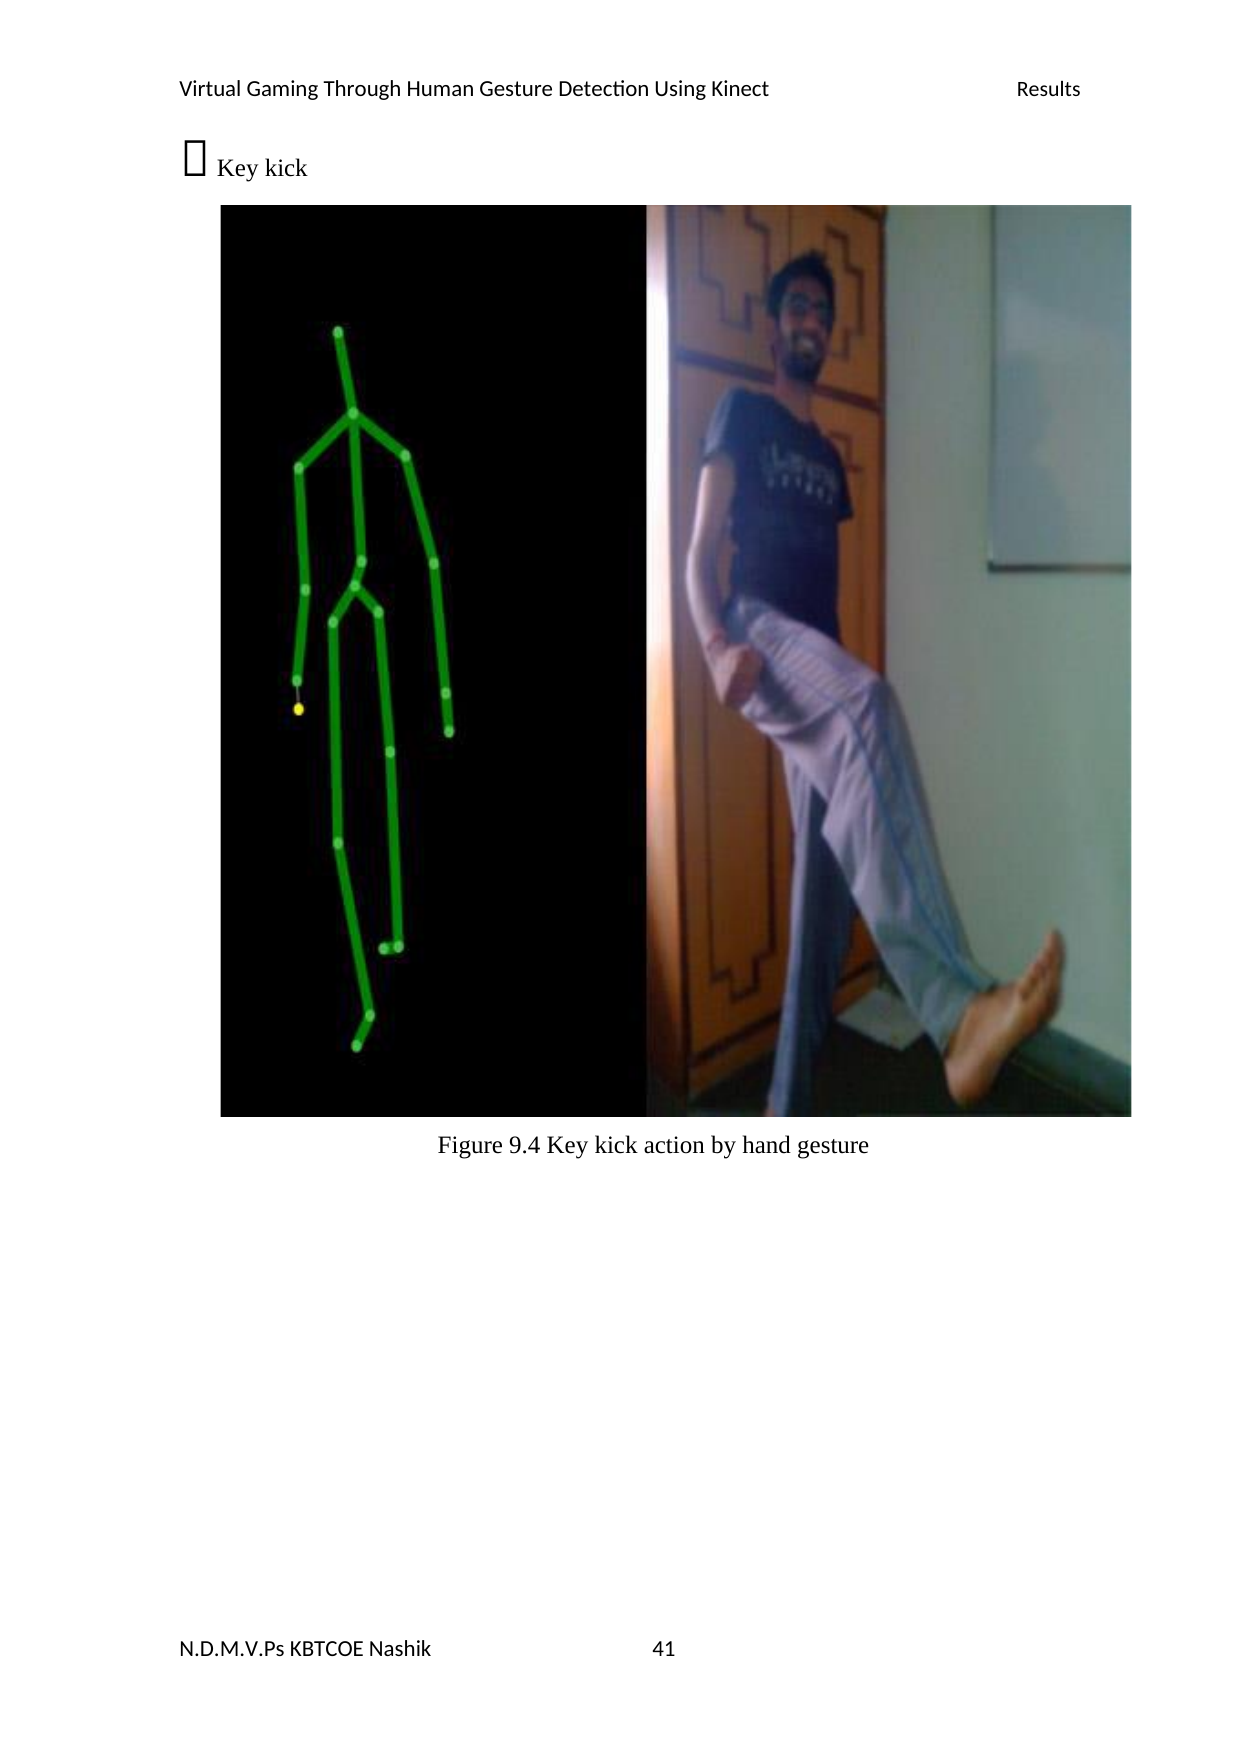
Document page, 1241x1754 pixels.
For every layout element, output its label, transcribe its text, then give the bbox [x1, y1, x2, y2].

table_header 41 [542, 1635, 675, 1663]
list Key kick [180, 122, 1090, 191]
table_header N.D.M.V.Ps KBTCOE Nashik [179, 1635, 542, 1663]
text Figure 9.4 Key kick action by hand gesture [437, 1130, 1090, 1159]
picture [220, 205, 1132, 1117]
text Virtual Gaming Through Human Gesture Detection Using Kinect Results [179, 74, 1090, 102]
